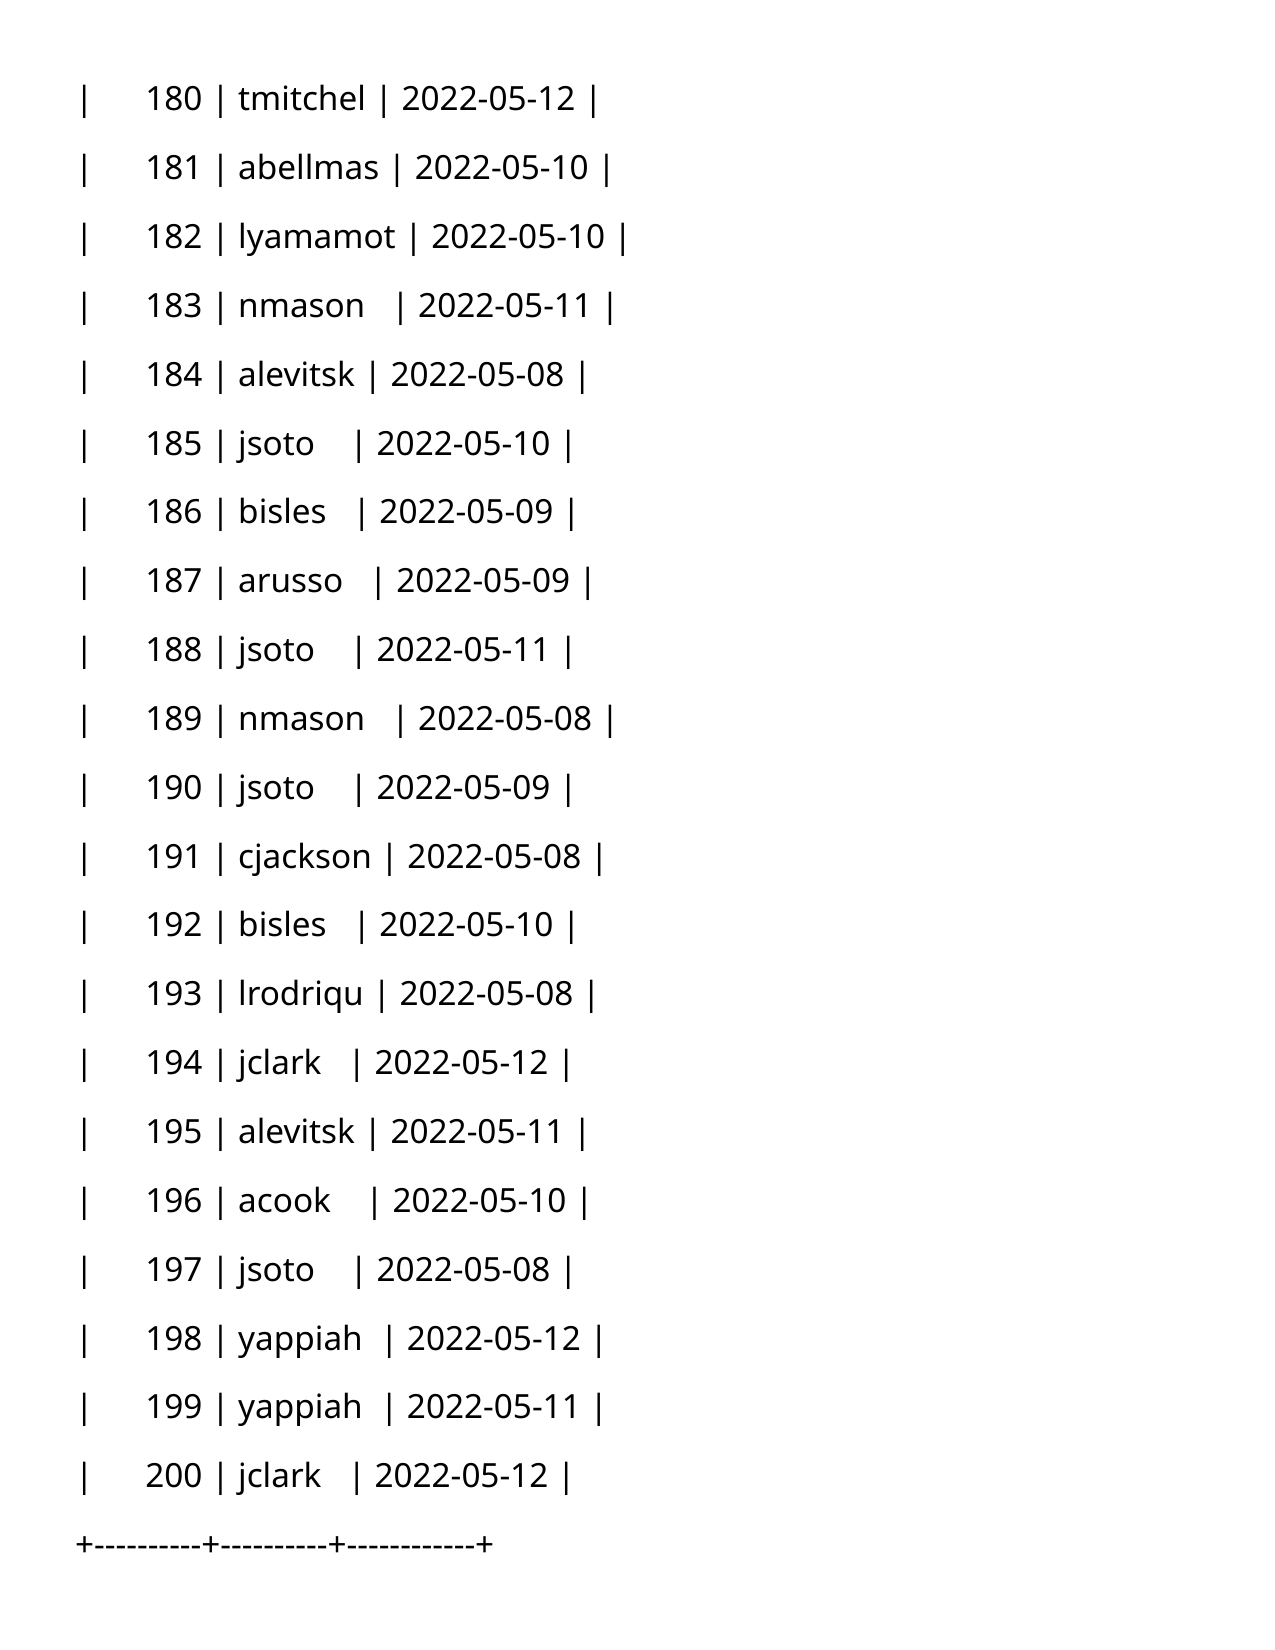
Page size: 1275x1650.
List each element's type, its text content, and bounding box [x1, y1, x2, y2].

text | 187 | arusso | 2022-05-09 | [75, 557, 1200, 602]
text | 199 | yappiah | 2022-05-11 | [75, 1383, 1200, 1429]
text | 181 | abellmas | 2022-05-10 | [75, 144, 1200, 189]
text | 200 | jclark | 2022-05-12 | [75, 1452, 1200, 1497]
text | 184 | alevitsk | 2022-05-08 | [75, 350, 1200, 396]
text +----------+----------+------------+ [75, 1521, 1200, 1566]
text | 186 | bisles | 2022-05-09 | [75, 488, 1200, 533]
text | 192 | bisles | 2022-05-10 | [75, 901, 1200, 947]
text | 189 | nmason | 2022-05-08 | [75, 695, 1200, 740]
text | 197 | jsoto | 2022-05-08 | [75, 1246, 1200, 1291]
text | 188 | jsoto | 2022-05-11 | [75, 626, 1200, 671]
text | 185 | jsoto | 2022-05-10 | [75, 419, 1200, 465]
text | 194 | jclark | 2022-05-12 | [75, 1039, 1200, 1084]
text | 193 | lrodriqu | 2022-05-08 | [75, 970, 1200, 1016]
text | 180 | tmitchel | 2022-05-12 | [75, 75, 1200, 120]
text | 198 | yappiah | 2022-05-12 | [75, 1314, 1200, 1360]
text | 182 | lyamamot | 2022-05-10 | [75, 213, 1200, 258]
text | 191 | cjackson | 2022-05-08 | [75, 832, 1200, 878]
text | 183 | nmason | 2022-05-11 | [75, 282, 1200, 327]
text | 196 | acook | 2022-05-10 | [75, 1177, 1200, 1222]
text | 195 | alevitsk | 2022-05-11 | [75, 1108, 1200, 1153]
text | 190 | jsoto | 2022-05-09 | [75, 763, 1200, 809]
